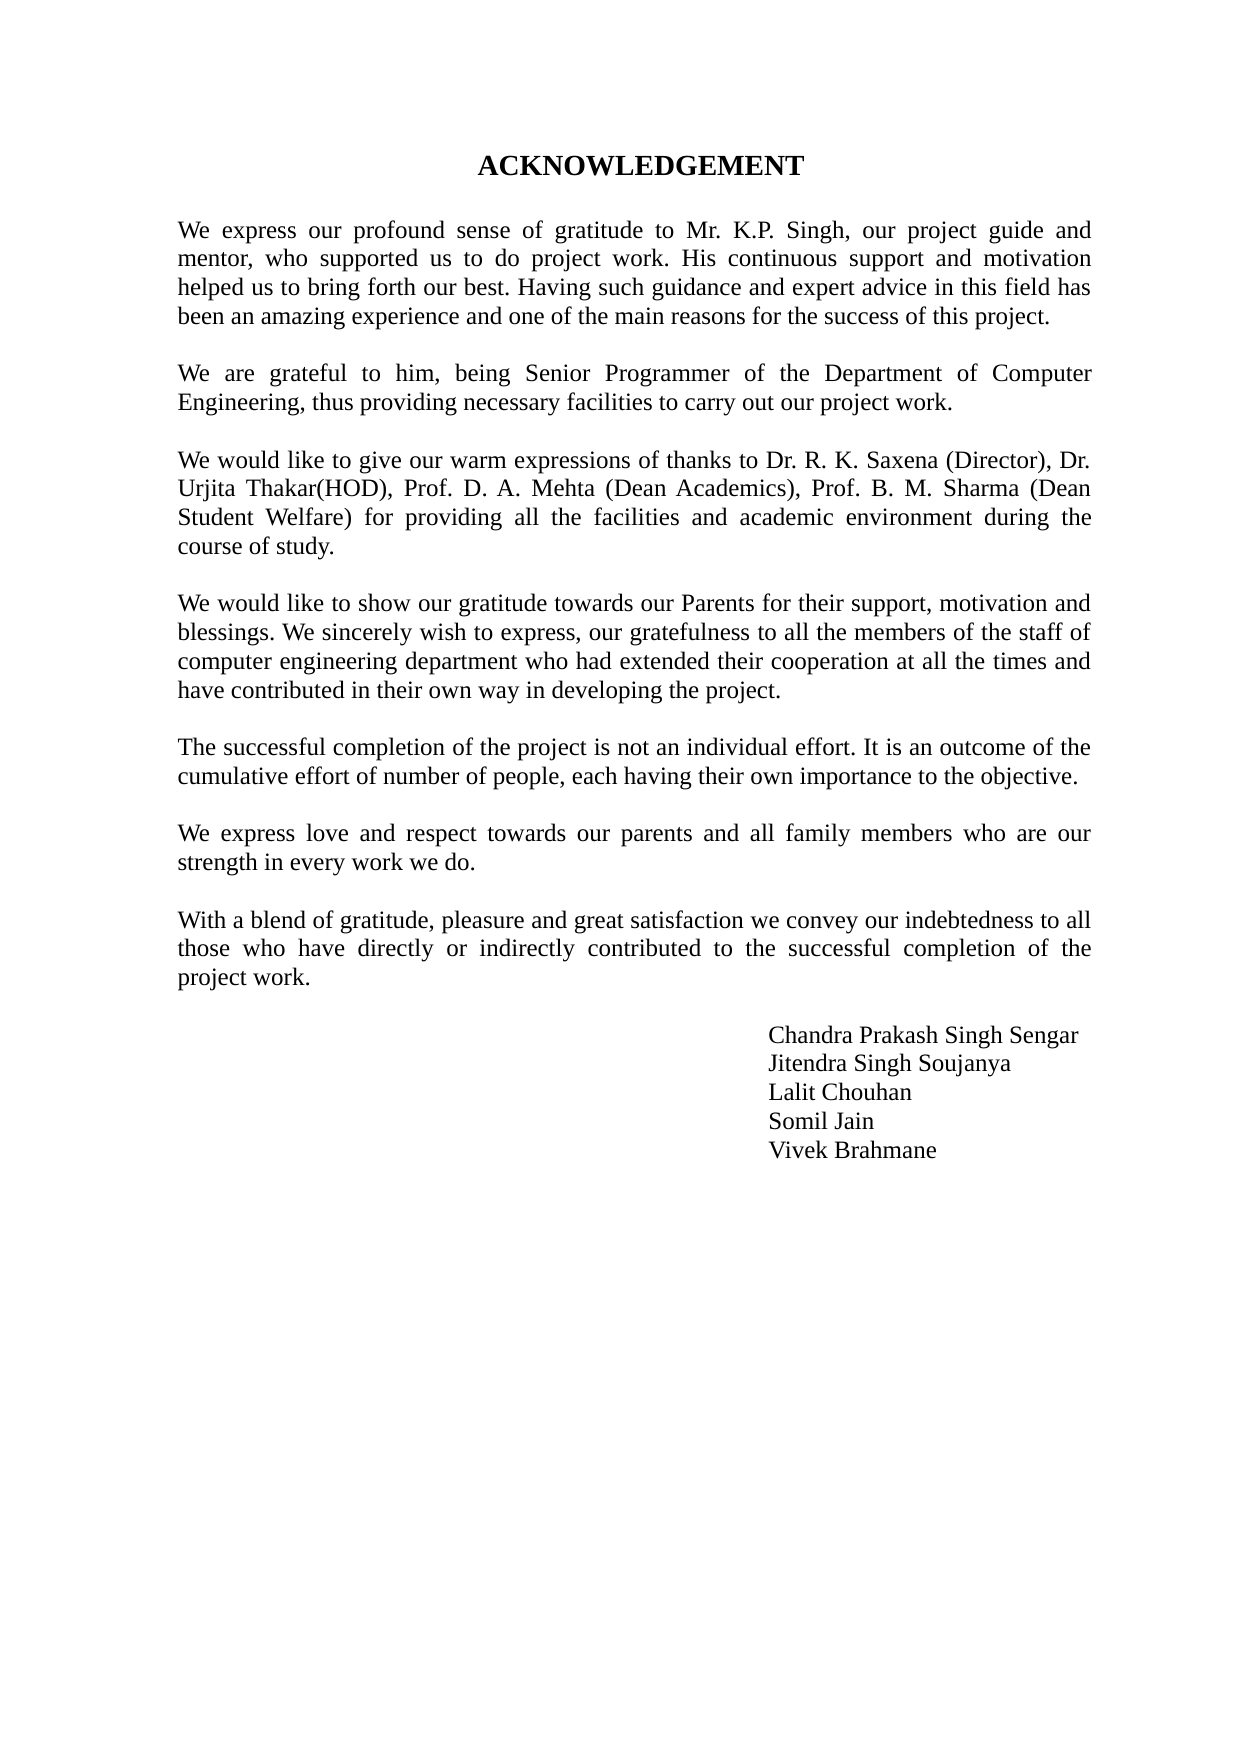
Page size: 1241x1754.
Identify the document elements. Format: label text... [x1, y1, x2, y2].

text We would like to show our gratitude towards our Parents for their support, motivation and blessings. We sincerely wish to express, our gratefulness to all the members of the staff of computer engineering department who had extended their cooperation at all the times and have contributed in their own way in developing the project. [177, 588, 1092, 703]
text Jitendra Singh Soujanya [694, 1048, 1092, 1077]
text With a blend of gratitude, pleasure and great satisfaction we convey our indebtedness to all those who have directly or indirectly contributed to the successful completion of the project work. [177, 905, 1092, 991]
text Lalit Chouhan [192, 1077, 1092, 1106]
text We are grateful to him, being Senior Programmer of the Department of Computer Engineering, thus providing necessary facilities to carry out our project work. [177, 358, 1092, 416]
text We express love and respect towards our parents and all family members who are our strength in every work we do. [177, 818, 1092, 876]
text Vivek Brahmane [192, 1135, 1092, 1163]
text We express our profound sense of gratitude to Mr. K.P. Singh, our project guide and mentor, who supported us to do project work. His continuous support and motivation helped us to bring forth our best. Having such guidance and expert advice in this field has been an amazing experience and one of the main reasons for the success of this project. [177, 215, 1092, 330]
text We would like to give our warm expressions of thanks to Dr. R. K. Saxena (Director), Dr. Urjita Thakar(HOD), Prof. D. A. Mehta (Dean Academics), Prof. B. M. Sharma (Dean Student Welfare) for providing all the facilities and academic environment during the course of study. [177, 445, 1092, 560]
text Chandra Prakash Singh Sengar [192, 1020, 1092, 1048]
text The successful completion of the project is not an individual effort. It is an outcome of the cumulative effort of number of people, each having their own importance to the objective. [177, 732, 1092, 790]
text ACKNOWLEDGEMENT [417, 148, 1092, 181]
text Somil Jain [192, 1106, 1092, 1135]
